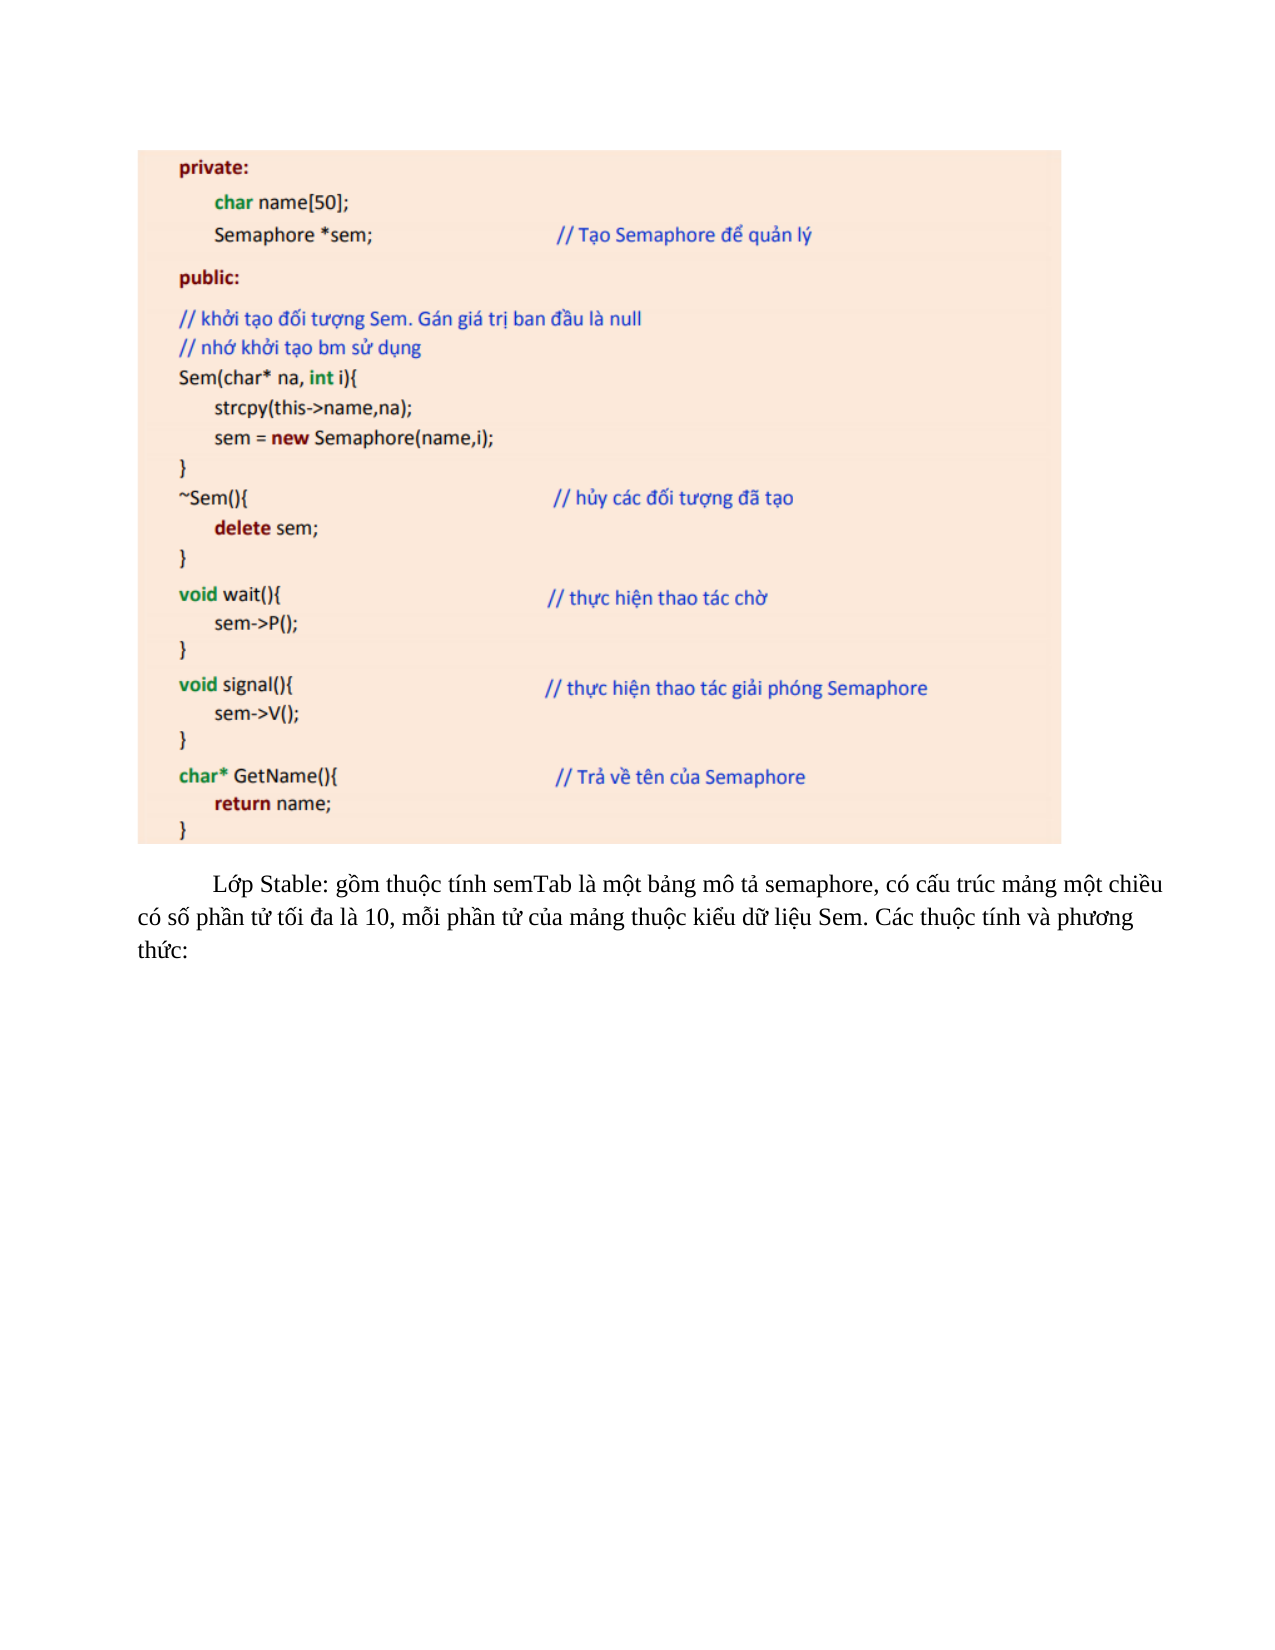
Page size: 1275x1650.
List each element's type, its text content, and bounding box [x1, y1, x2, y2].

text Lớp Stable: gồm thuộc tính semTab là một bảng mô tả semaphore, có cấu trúc mảng một chiều có số phần tử tối đa là 10, mỗi phần tử của mảng thuộc kiểu dữ liệu Sem. Các thuộc tính và phương thức: [137, 869, 1171, 964]
picture [137, 150, 1062, 844]
